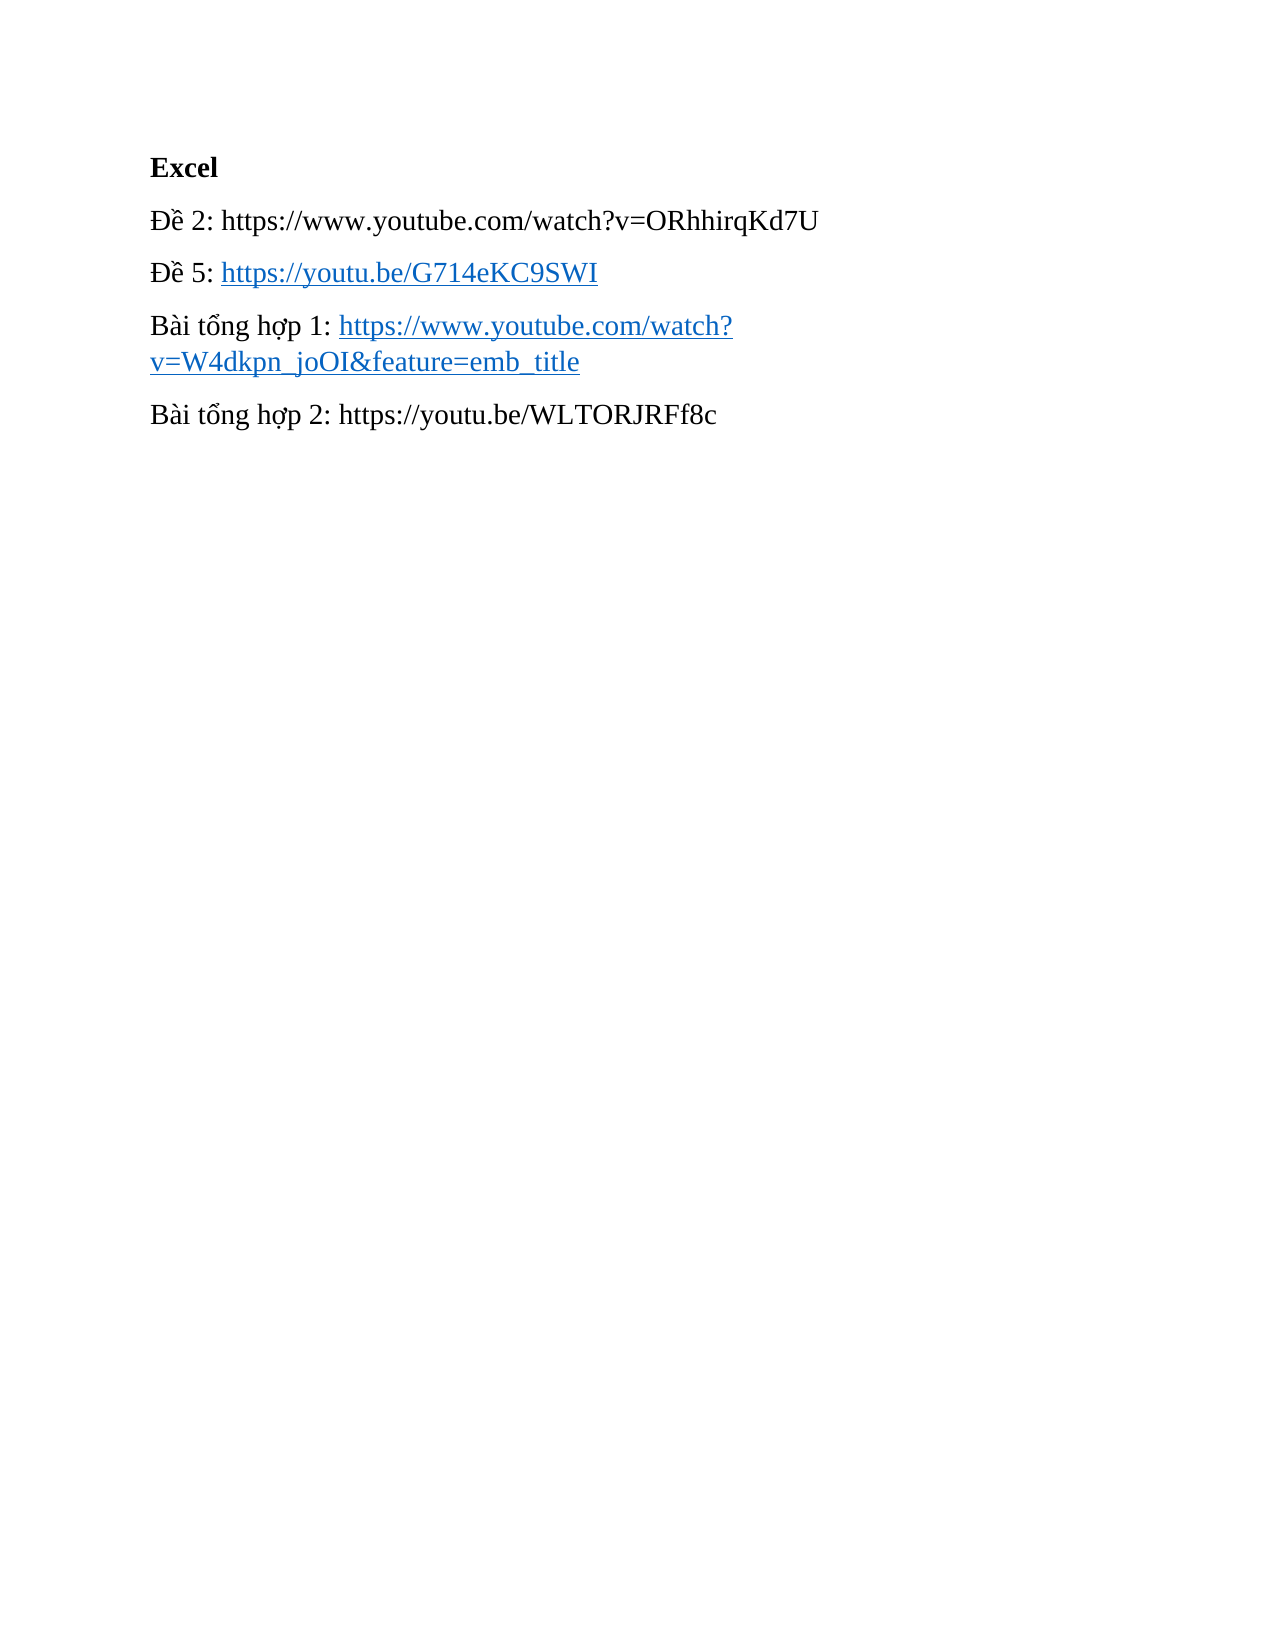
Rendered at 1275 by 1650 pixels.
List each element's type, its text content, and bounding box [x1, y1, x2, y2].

text Bài tổng hợp 1: https://www.youtube.com/watch?v=W4dkpn_joOI&feature=emb_title [150, 308, 1125, 378]
text Đề 5: https://youtu.be/G714eKC9SWI [150, 256, 1125, 289]
text Excel [150, 150, 1125, 183]
text Đề 2: https://www.youtube.com/watch?v=ORhhirqKd7U [150, 203, 1125, 236]
text Bài tổng hợp 2: https://youtu.be/WLTORJRFf8c [150, 397, 1125, 431]
